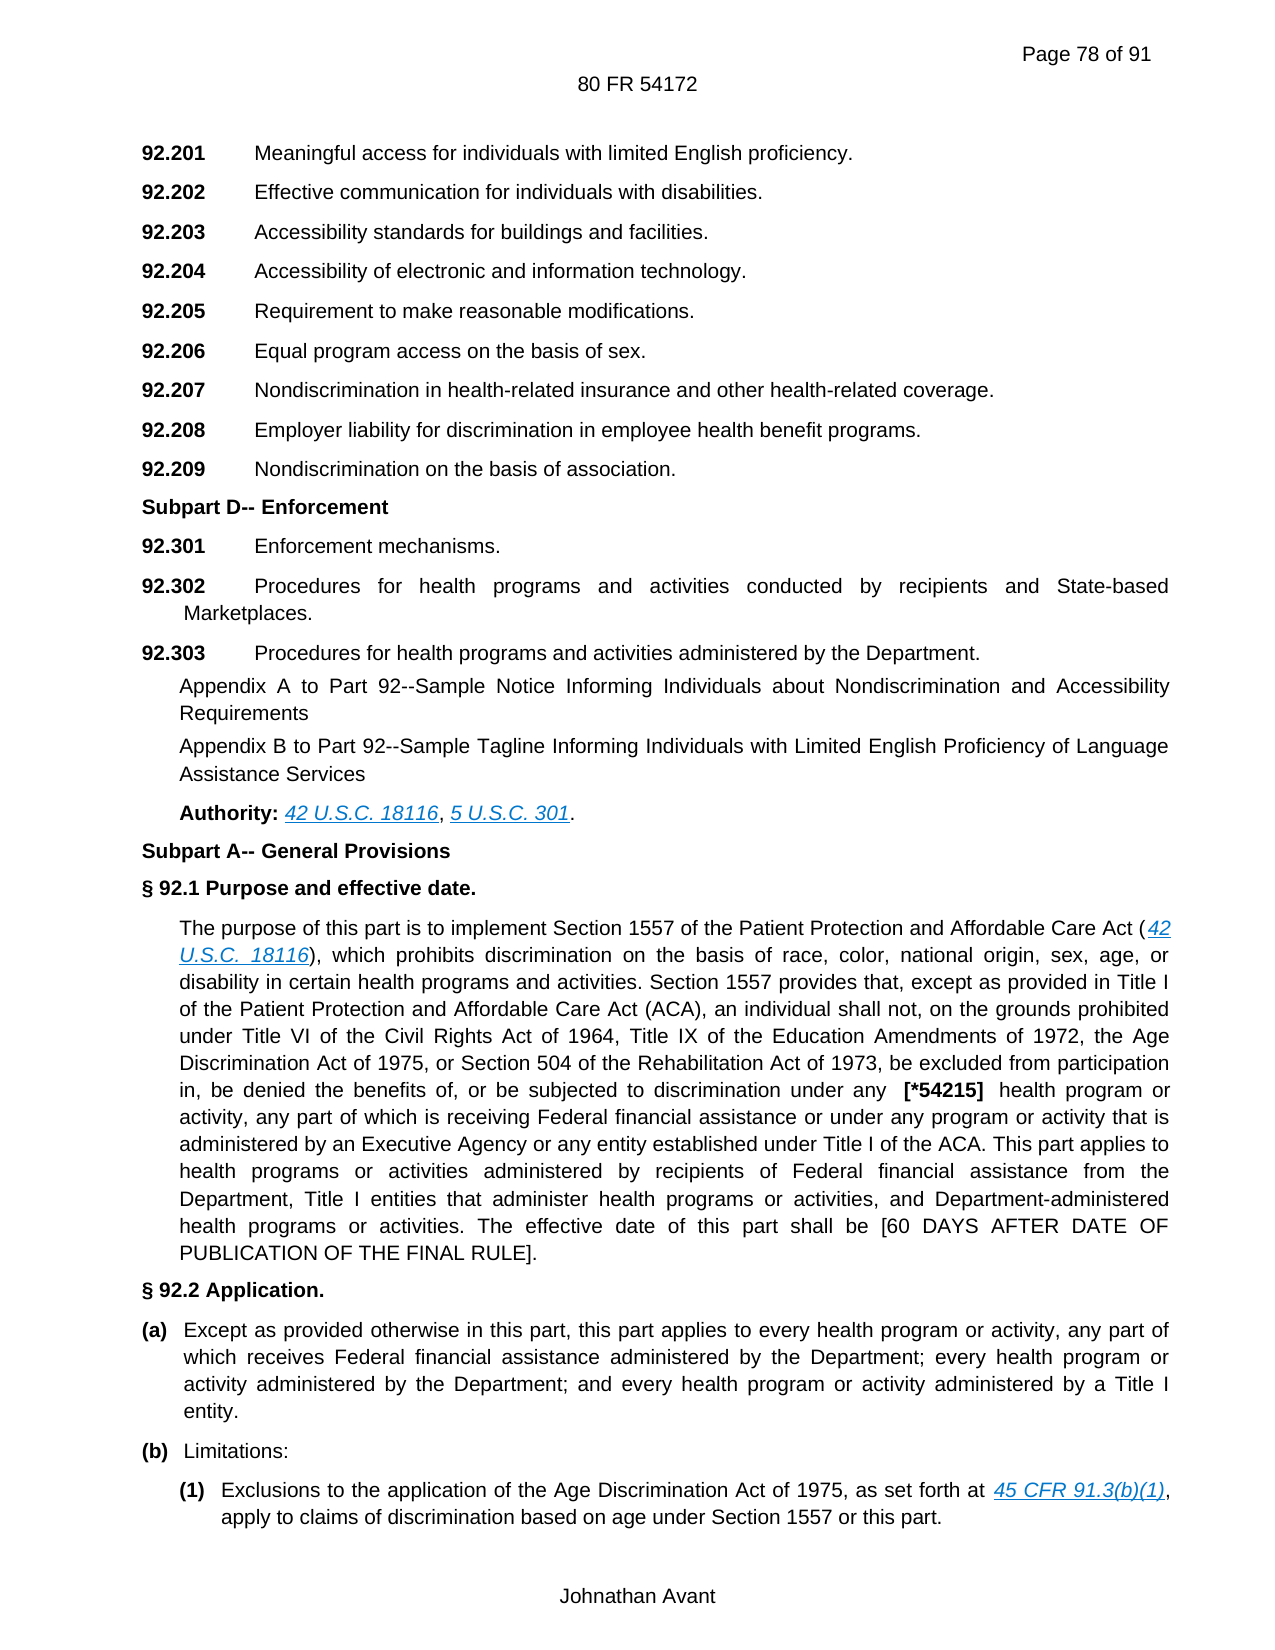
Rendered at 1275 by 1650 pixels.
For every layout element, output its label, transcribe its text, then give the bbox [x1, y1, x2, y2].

list Enforcement mechanisms. [142, 531, 1171, 558]
list Meaningful access for individuals with limited English proficiency. [142, 137, 1171, 164]
text Appendix A to Part 92--Sample Notice Informing Individuals about Nondiscrimination and Accessibility Requirements [179, 671, 1171, 725]
text Authority: 42 U.S.C. 18116, 5 U.S.C. 301. [179, 798, 1171, 825]
text The purpose of this part is to implement Section 1557 of the Patient Protection and Affordable Care Act (42 U.S.C. 18116), which prohibits discrimination on the basis of race, color, national origin, sex, age, or disability in certain health programs and activities. Section 1557 provides that, except as provided in Title I of the Patient Protection and Affordable Care Act (ACA), an individual shall not, on the grounds prohibited under Title VI of the Civil Rights Act of 1964, Title IX of the Education Amendments of 1972, the Age Discrimination Act of 1975, or Section 504 of the Rehabilitation Act of 1973, be excluded from participation in, be denied the benefits of, or be subjected to discrimination under any [*54215] health program or activity, any part of which is receiving Federal financial assistance or under any program or activity that is administered by an Executive Agency or any entity established under Title I of the ACA. This part applies to health programs or activities administered by recipients of Federal financial assistance from the Department, Title I entities that administer health programs or activities, and Department-administered health programs or activities. The effective date of this part shall be [60 DAYS AFTER DATE OF PUBLICATION OF THE FINAL RULE]. [179, 912, 1171, 1264]
list Nondiscrimination in health-related insurance and other health-related coverage. [142, 375, 1171, 402]
list ate. [142, 875, 1171, 900]
list Effective communication for individuals with disabilities. [142, 177, 1171, 204]
text Appendix B to Part 92--Sample Tagline Informing Individuals with Limited English Proficiency of Language Assistance Services [179, 731, 1171, 785]
list Equal program access on the basis of sex. [142, 335, 1171, 362]
list Accessibility of electronic and information technology. [142, 256, 1171, 283]
list Procedures for health programs and activities administered by the Department. [142, 637, 1171, 664]
list Exclusions to the application of the Age Discrimination Act of 1975, as set forth at 45 CFR 91.3(b)(1), apply to claims of discrimination based on age under Section 1557 or this part. [179, 1475, 1171, 1529]
list Limitations: [142, 1435, 1171, 1462]
list Employer liability for discrimination in employee health benefit programs. [142, 414, 1171, 442]
list Nondiscrimination on the basis of association. [142, 454, 1171, 481]
list Accessibility standards for buildings and facilities. [142, 217, 1171, 244]
list Requirement to make reasonable modifications. [142, 296, 1171, 323]
list Except as provided otherwise in this part, this part applies to every health program or activity, any part of which receives Federal financial assistance administered by the Department; every health program or activity administered by the Department; and every health program or activity administered by a Title I entity. [142, 1314, 1171, 1423]
list Procedures for health programs and activities conducted by recipients and State-based Marketplaces. [142, 571, 1171, 625]
